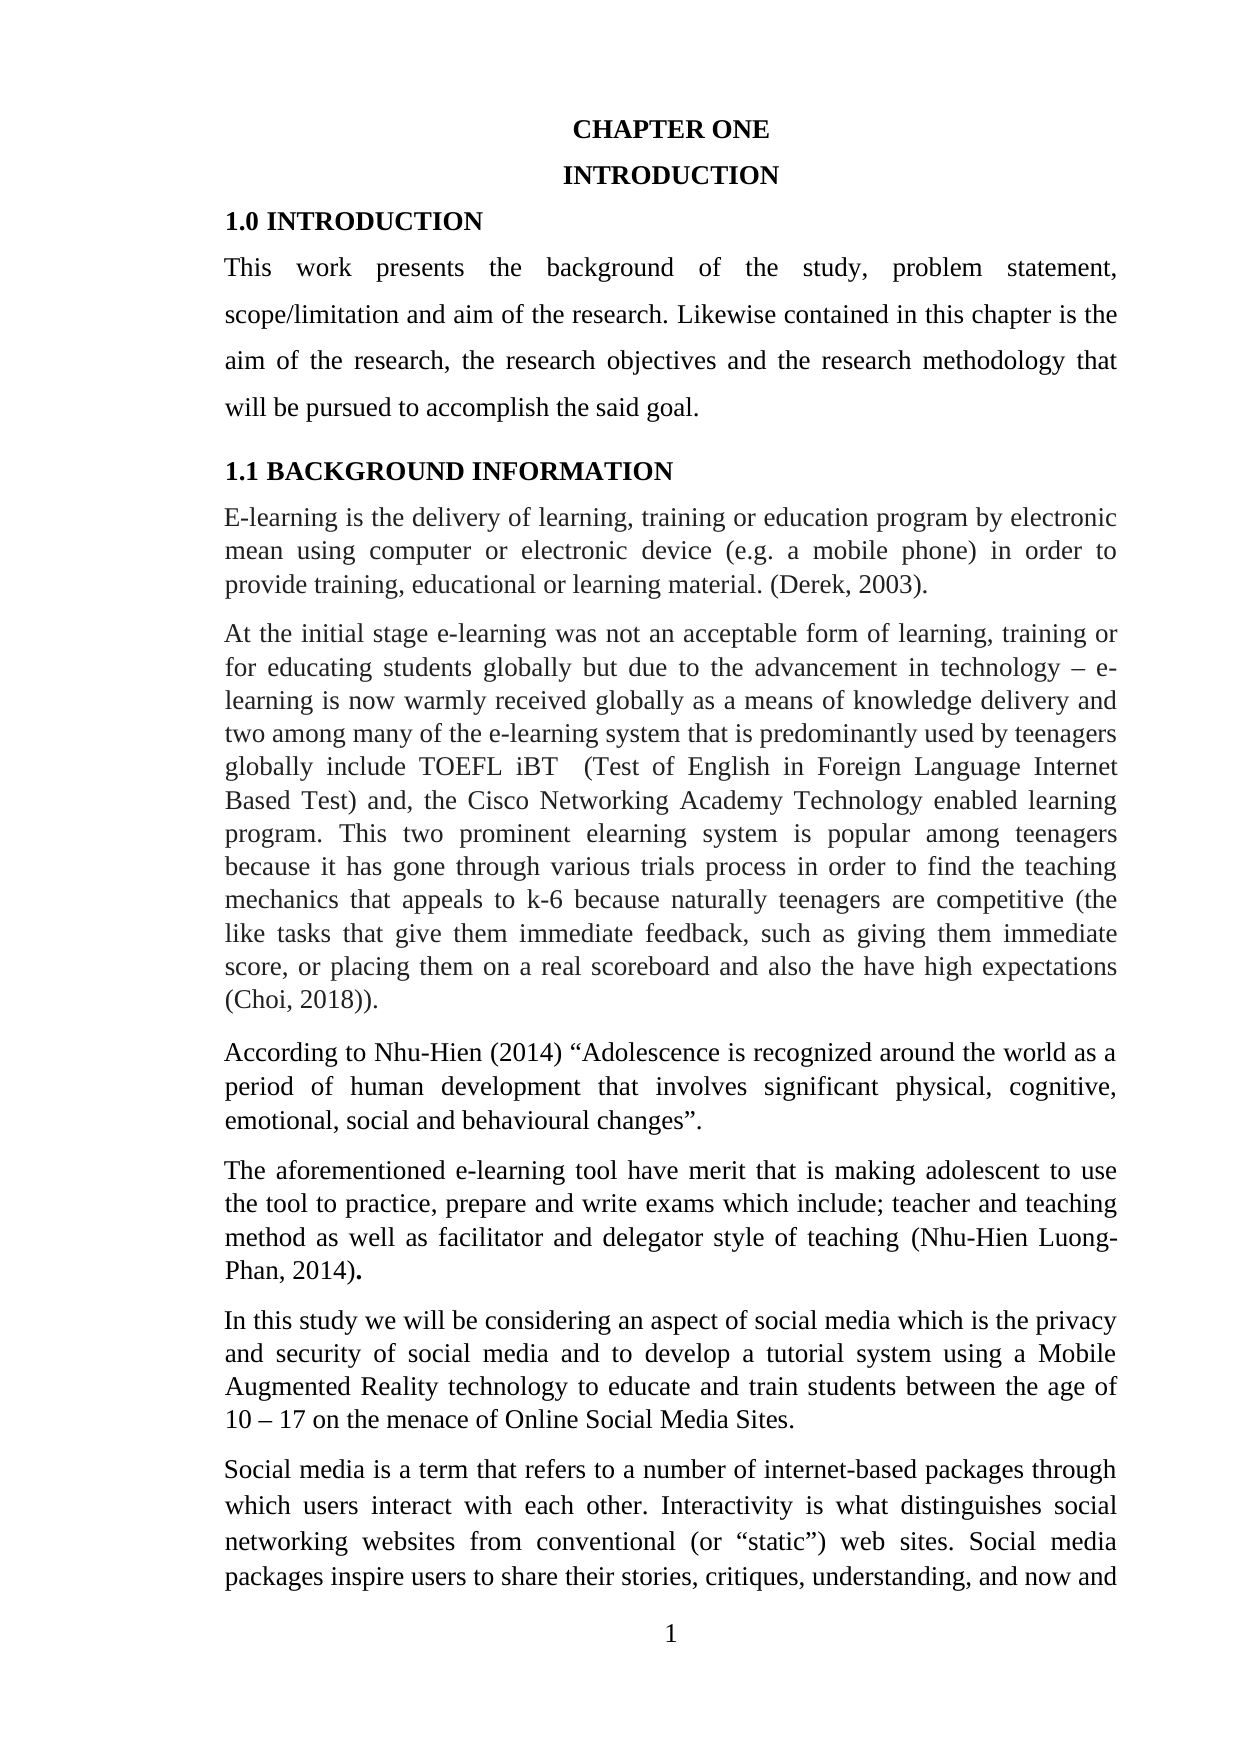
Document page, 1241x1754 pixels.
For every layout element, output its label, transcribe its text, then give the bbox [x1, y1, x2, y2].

subtitle 1.0 INTRODUCTION [225, 205, 1117, 236]
text The aforementioned e-learning tool have merit that is making adolescent to use the tool to practice, prepare and write exams which include; teacher and teaching method as well as facilitator and delegator style of teaching (Nhu-Hien Luong-Phan, 2014). [223, 1154, 1118, 1285]
subtitle CHAPTER ONE [225, 113, 1117, 144]
text E-learning is the delivery of learning, training or education program by electronic mean using computer or electronic device (e.g. a mobile phone) in order to provide training, educational or learning material. (Derek, 2003). [223, 501, 1118, 599]
text At the initial stage e-learning was not an acceptable form of learning, training or for educating students globally but due to the advancement in technology – e-learning is now warmly received globally as a means of knowledge delivery and two among many of the e-learning system that is predominantly used by teenagers globally include TOEFL iBT (Test of English in Foreign Language Internet Based Test) and, the Cisco Networking Academy Technology enabled learning program. This two prominent elearning system is popular among teenagers because it has gone through various trials process in order to find the teaching mechanics that appeals to k-6 because naturally teenagers are competitive (the like tasks that give them immediate feedback, such as giving them immediate score, or placing them on a real scoreboard and also the have high expectations (Choi, 2018)). [223, 618, 1118, 1014]
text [223, 1453, 1118, 1592]
subtitle INTRODUCTION [225, 159, 1117, 190]
text According to Nhu-Hien (2014) “Adolescence is recognized around the world as a period of human development that involves significant physical, cognitive, emotional, social and behavioural changes”. [223, 1036, 1118, 1135]
text In this study we will be considering an aspect of social media which is the privacy and security of social media and to develop a tutorial system using a Mobile Augmented Reality technology to educate and train students between the age of 10 – 17 on the menace of Online Social Media Sites. [223, 1304, 1118, 1434]
text This work presents the background of the study, problem statement, scope/limitation and aim of the research. Likewise contained in this chapter is the aim of the research, the research objectives and the research methodology that will be pursued to accomplish the said goal. [223, 251, 1118, 422]
subtitle 1.1 BACKGROUND INFORMATION [225, 455, 1117, 486]
